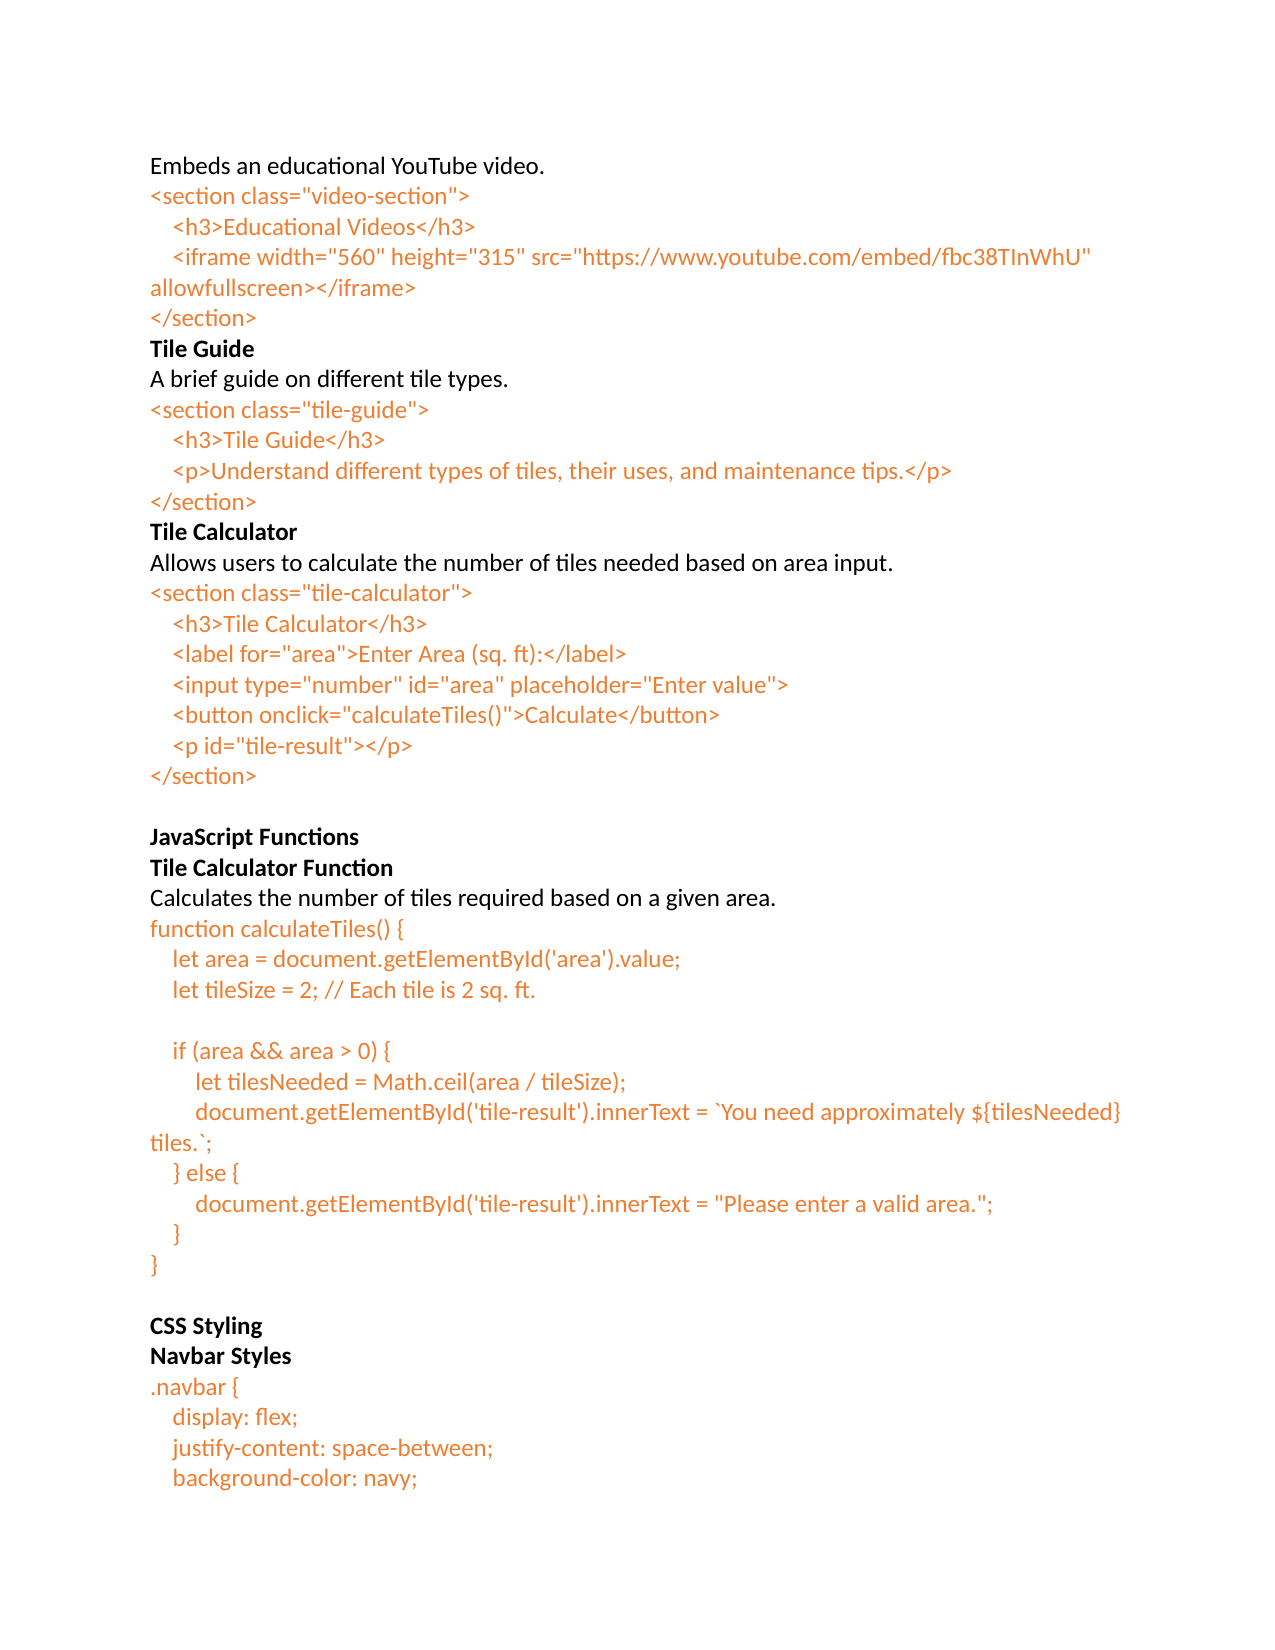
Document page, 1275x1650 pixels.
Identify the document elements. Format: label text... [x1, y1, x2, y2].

text display: flex; [150, 1401, 1125, 1432]
text if (area && area > 0) { [150, 1035, 1125, 1066]
text </section> [150, 486, 1125, 516]
text <section class="video-section"> [150, 181, 1125, 211]
text <section class="tile-calculator"> [150, 577, 1125, 608]
text Calculates the number of tiles required based on a given area. [150, 882, 1125, 913]
text <input type="number" id="area" placeholder="Enter value"> [150, 669, 1125, 699]
text document.getElementById('tile-result').innerText = `You need approximately ${tilesNeeded} tiles.`; [150, 1096, 1125, 1157]
text .navbar { [150, 1371, 1125, 1401]
text document.getElementById('tile-result').innerText = "Please enter a valid area."; [150, 1188, 1125, 1218]
text let area = document.getElementById('area').value; [150, 943, 1125, 974]
text <iframe width="560" height="315" src="https://www.youtube.com/embed/fbc38TInWhU" allowfullscreen></iframe> [150, 242, 1125, 303]
text Tile Guide [150, 333, 1125, 364]
text let tilesNeeded = Math.ceil(area / tileSize); [150, 1066, 1125, 1096]
text Tile Calculator [150, 516, 1125, 547]
text Navbar Styles [150, 1340, 1125, 1371]
text Allows users to calculate the number of tiles needed based on area input. [150, 547, 1125, 577]
text A brief guide on different tile types. [150, 364, 1125, 394]
text </section> [150, 760, 1125, 791]
text <h3>Tile Guide</h3> [150, 425, 1125, 455]
text <h3>Educational Videos</h3> [150, 211, 1125, 242]
text let tileSize = 2; // Each tile is 2 sq. ft. [150, 974, 1125, 1004]
text <section class="tile-guide"> [150, 394, 1125, 425]
text JavaScript Functions [150, 821, 1125, 852]
text Embeds an educational YouTube video. [150, 150, 1125, 181]
text CSS Styling [150, 1310, 1125, 1340]
text background-color: navy; [150, 1462, 1125, 1493]
text justify-content: space-between; [150, 1432, 1125, 1462]
text <p>Understand different types of tiles, their uses, and maintenance tips.</p> [150, 455, 1125, 486]
text </section> [150, 303, 1125, 333]
text Tile Calculator Function [150, 852, 1125, 882]
text <h3>Tile Calculator</h3> [150, 608, 1125, 638]
text <p id="tile-result"></p> [150, 730, 1125, 760]
text } [150, 1218, 1125, 1249]
text <label for="area">Enter Area (sq. ft):</label> [150, 638, 1125, 669]
text } [150, 1249, 1125, 1279]
text <button onclick="calculateTiles()">Calculate</button> [150, 699, 1125, 730]
text } else { [150, 1157, 1125, 1188]
text function calculateTiles() { [150, 913, 1125, 943]
